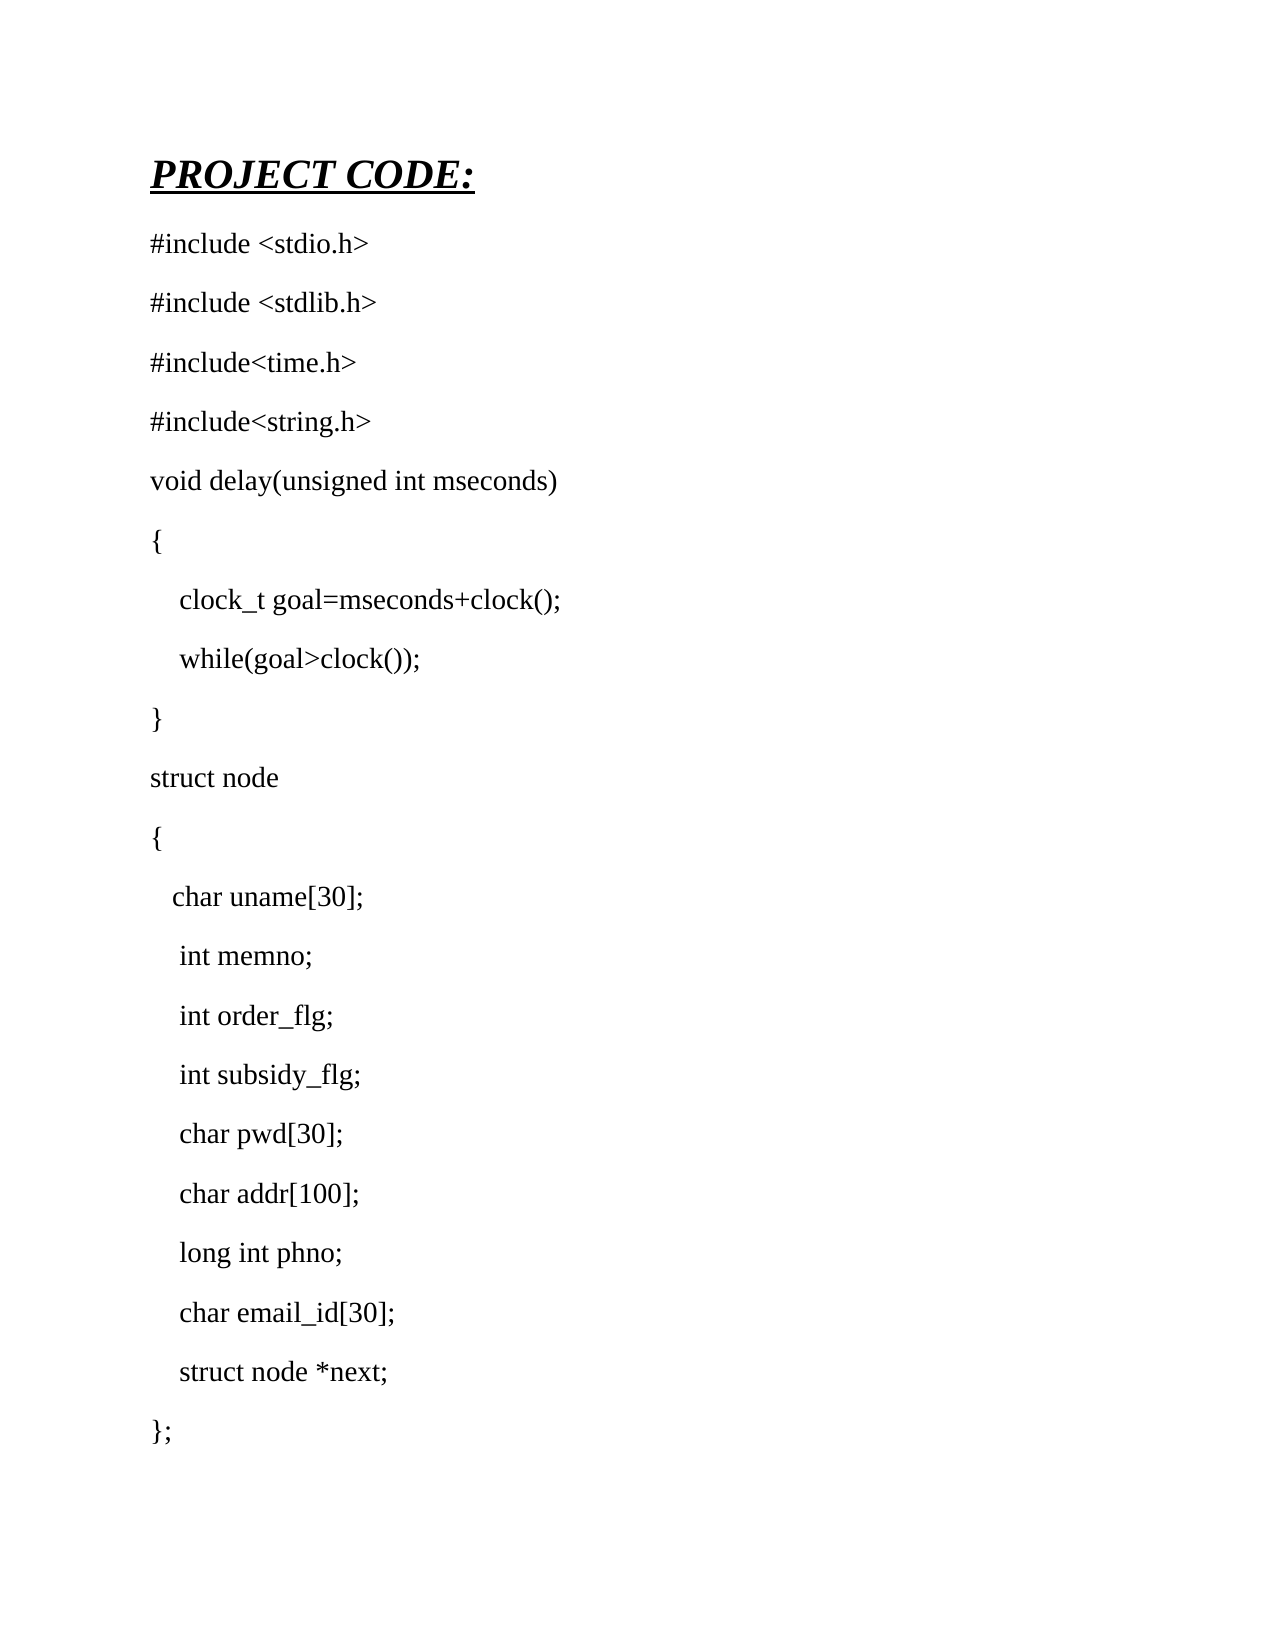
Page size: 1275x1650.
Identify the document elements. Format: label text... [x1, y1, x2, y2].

text char pwd[30]; [150, 1117, 1125, 1150]
text int subsidy_flg; [150, 1057, 1125, 1091]
text #include<time.h> [150, 345, 1125, 378]
text } [150, 701, 1125, 734]
text int order_flg; [150, 998, 1125, 1031]
text #include <stdlib.h> [150, 285, 1125, 319]
text void delay(unsigned int mseconds) [150, 463, 1125, 497]
text long int phno; [150, 1235, 1125, 1269]
text { [150, 523, 1125, 556]
text char addr[100]; [150, 1176, 1125, 1209]
text }; [150, 1413, 1125, 1447]
text struct node *next; [150, 1354, 1125, 1388]
text while(goal>clock()); [150, 642, 1125, 675]
text #include <stdio.h> [150, 226, 1125, 259]
text { [150, 820, 1125, 853]
text char uname[30]; [150, 879, 1125, 913]
text #include<string.h> [150, 404, 1125, 438]
text struct node [150, 760, 1125, 794]
text clock_t goal=mseconds+clock(); [150, 582, 1125, 616]
text int memno; [150, 938, 1125, 972]
text PROJECT CODE: [150, 150, 1125, 198]
text char email_id[30]; [150, 1295, 1125, 1328]
